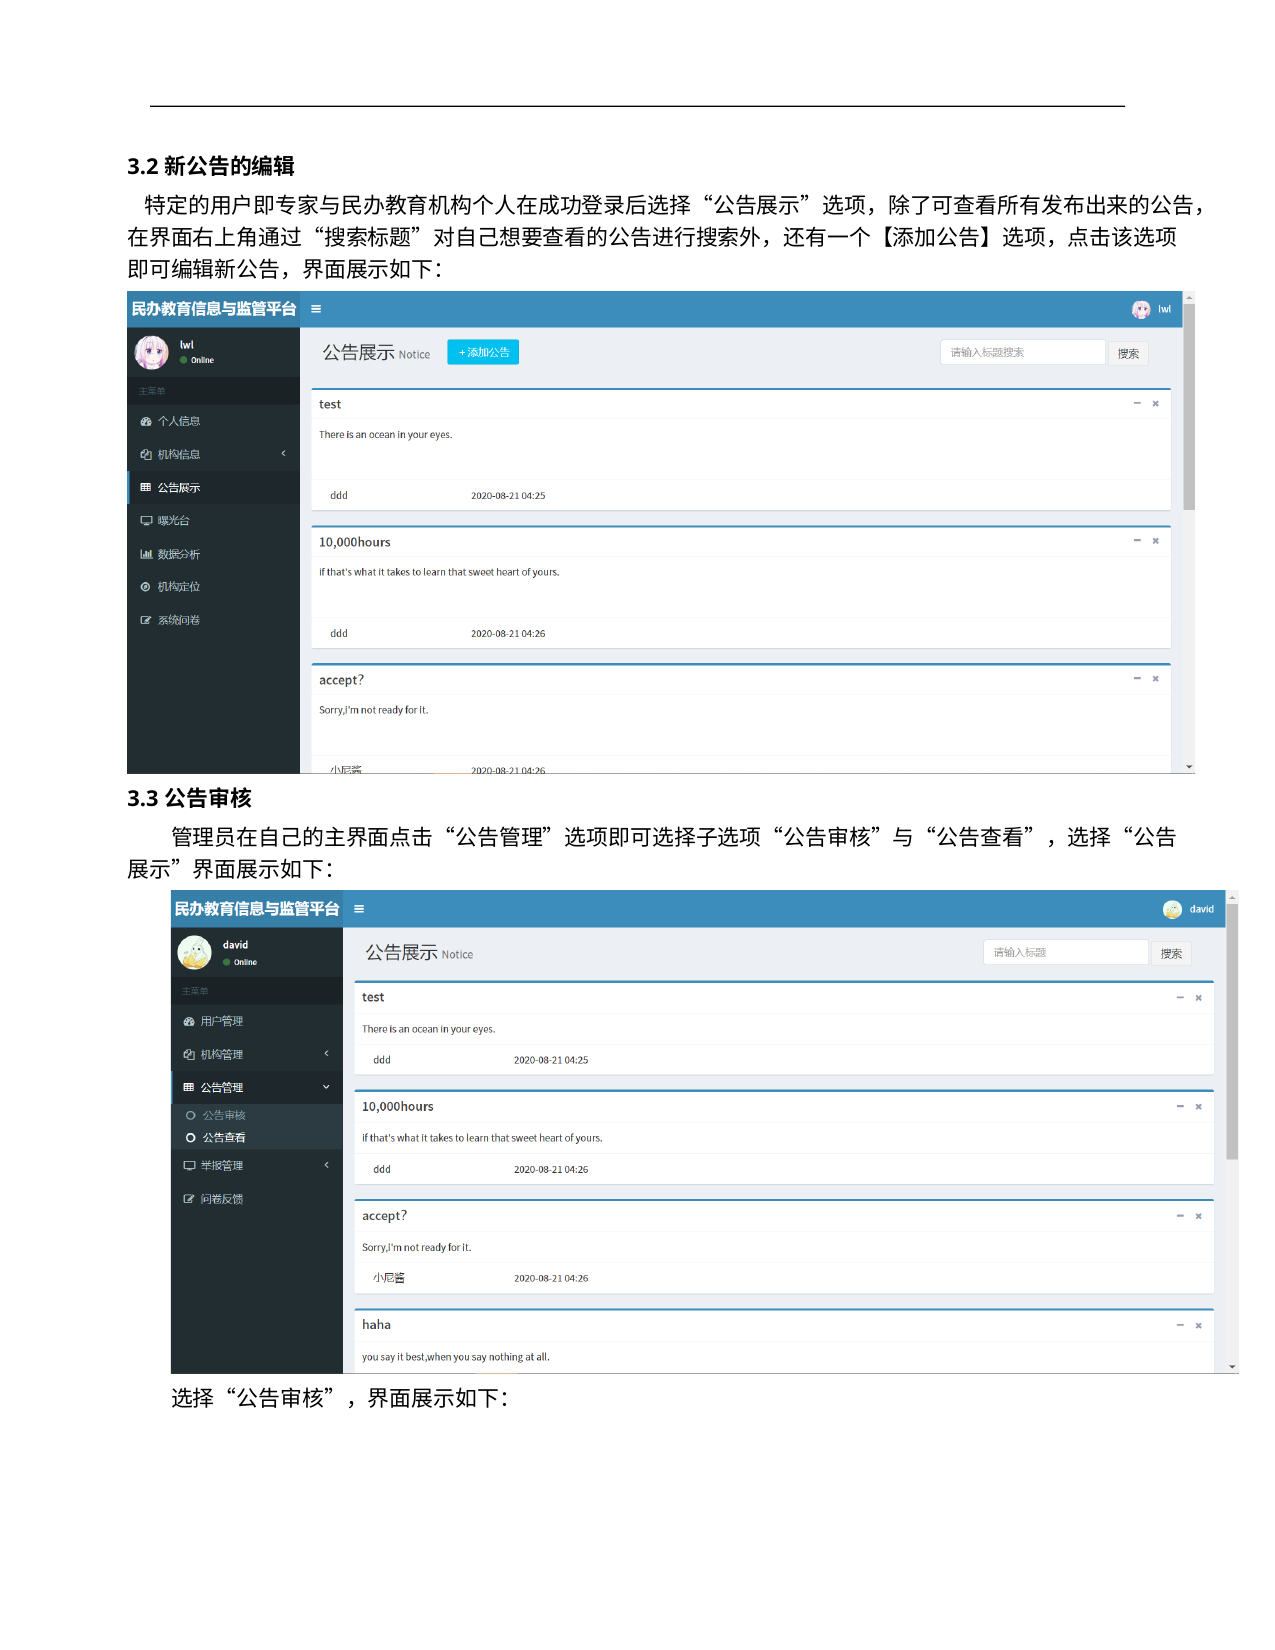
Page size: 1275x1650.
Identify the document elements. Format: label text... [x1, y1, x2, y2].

text 3.2 新公告的编辑 [127, 149, 1196, 181]
picture [170, 890, 1239, 1374]
text 特定的用户即专家与民办教育机构个人在成功登录后选择“公告展示”选项，除了可查看所有发布出来的公告，在界面右上角通过“搜索标题”对自己想要查看的公告进行搜索外，还有一个【添加公告】选项，点击该选项即可编辑新公告，界面展示如下： [127, 188, 1196, 283]
picture [127, 291, 1196, 774]
text 管理员在自己的主界面点击“公告管理”选项即可选择子选项“公告审核”与“公告查看”，选择“公告展示”界面展示如下： [127, 820, 1196, 883]
text 3.3 公告审核 [127, 781, 1196, 812]
text 选择“公告审核”，界面展示如下： [127, 1381, 1196, 1412]
